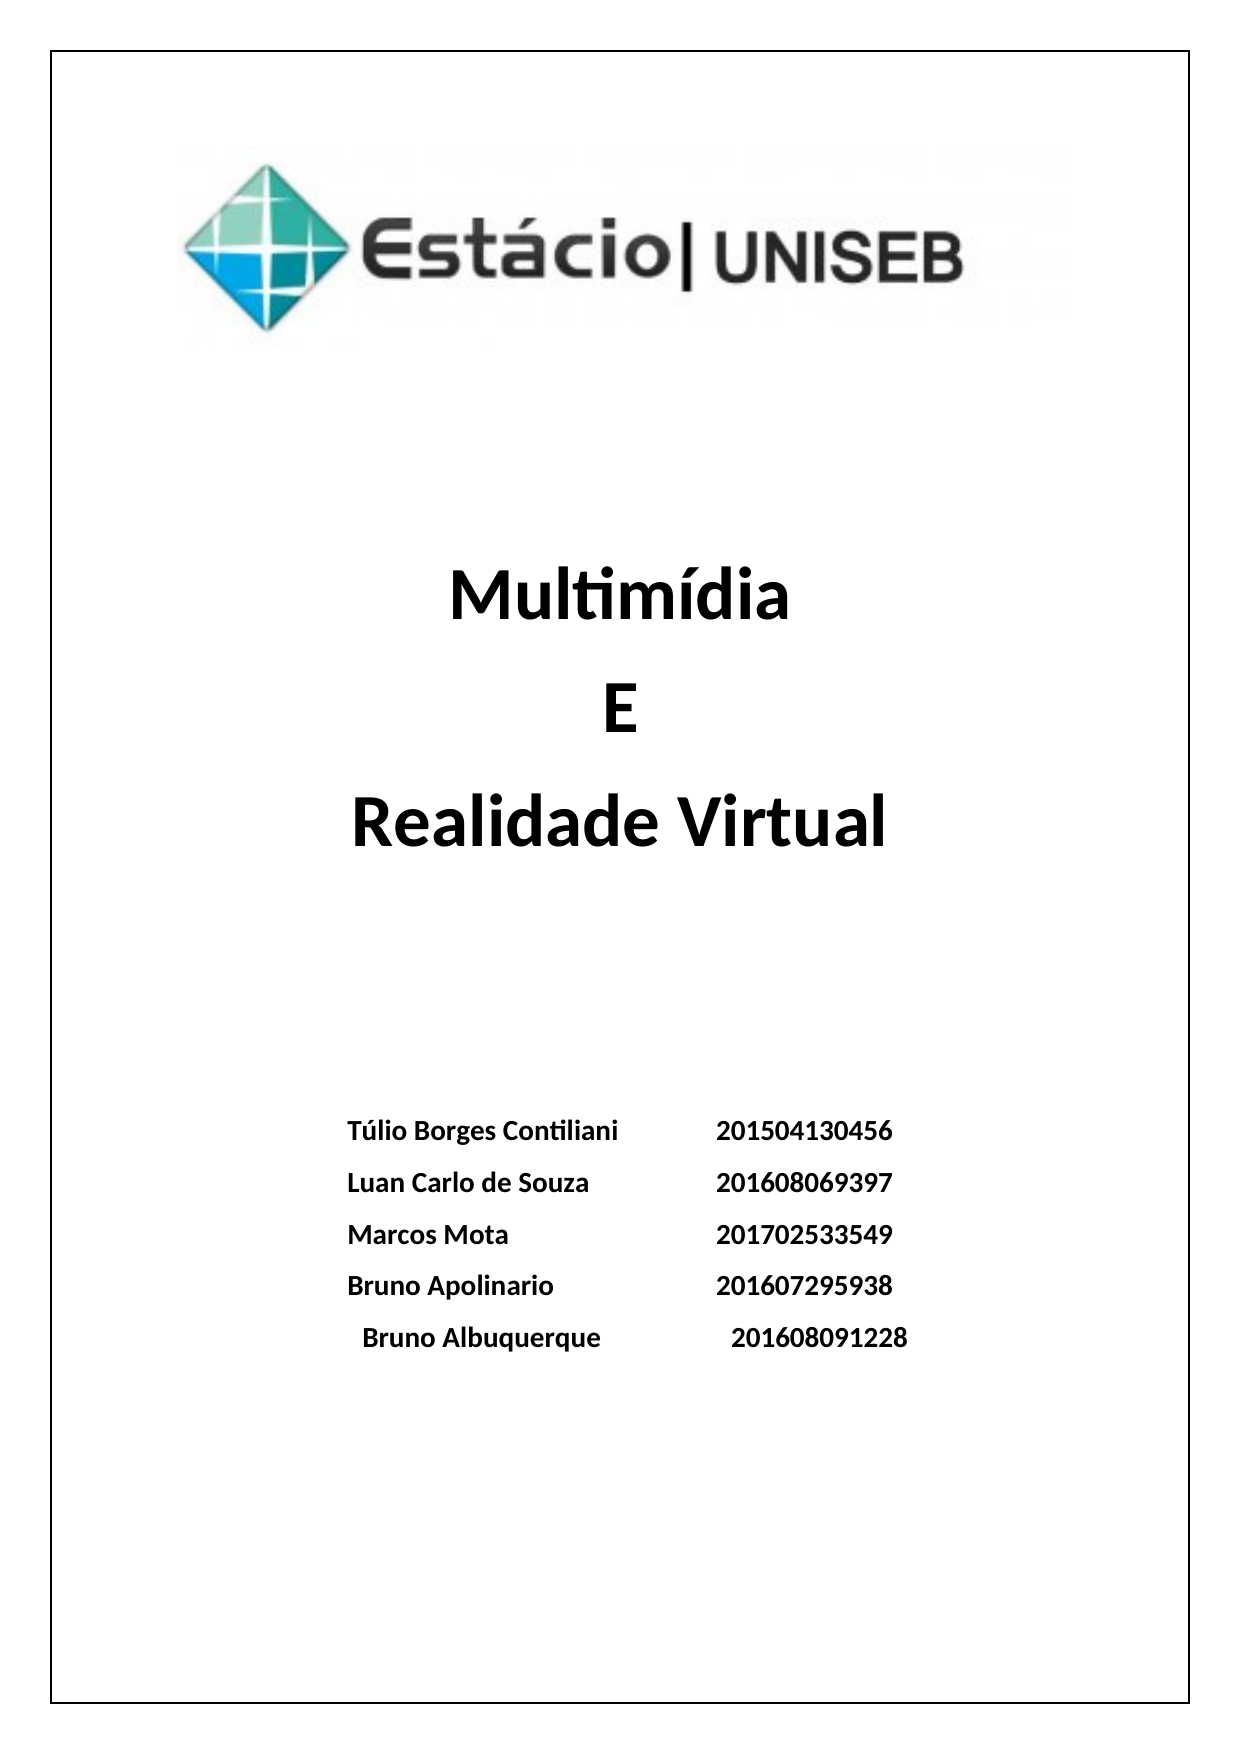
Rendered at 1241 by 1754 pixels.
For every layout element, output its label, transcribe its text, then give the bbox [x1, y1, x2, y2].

text Marcos Mota 201702533549 [177, 1216, 1063, 1251]
text Bruno Apolinario 201607295938 [177, 1267, 1063, 1303]
text Túlio Borges Contiliani 201504130456 [177, 1112, 1063, 1148]
text Luan Carlo de Souza 201608069397 [177, 1164, 1063, 1200]
picture [177, 147, 1067, 348]
text Realidade Virtual [177, 773, 1063, 865]
text Bruno Albuquerque 201608091228 [177, 1319, 1063, 1355]
text E [177, 660, 1063, 752]
text Multimídia [177, 547, 1063, 638]
